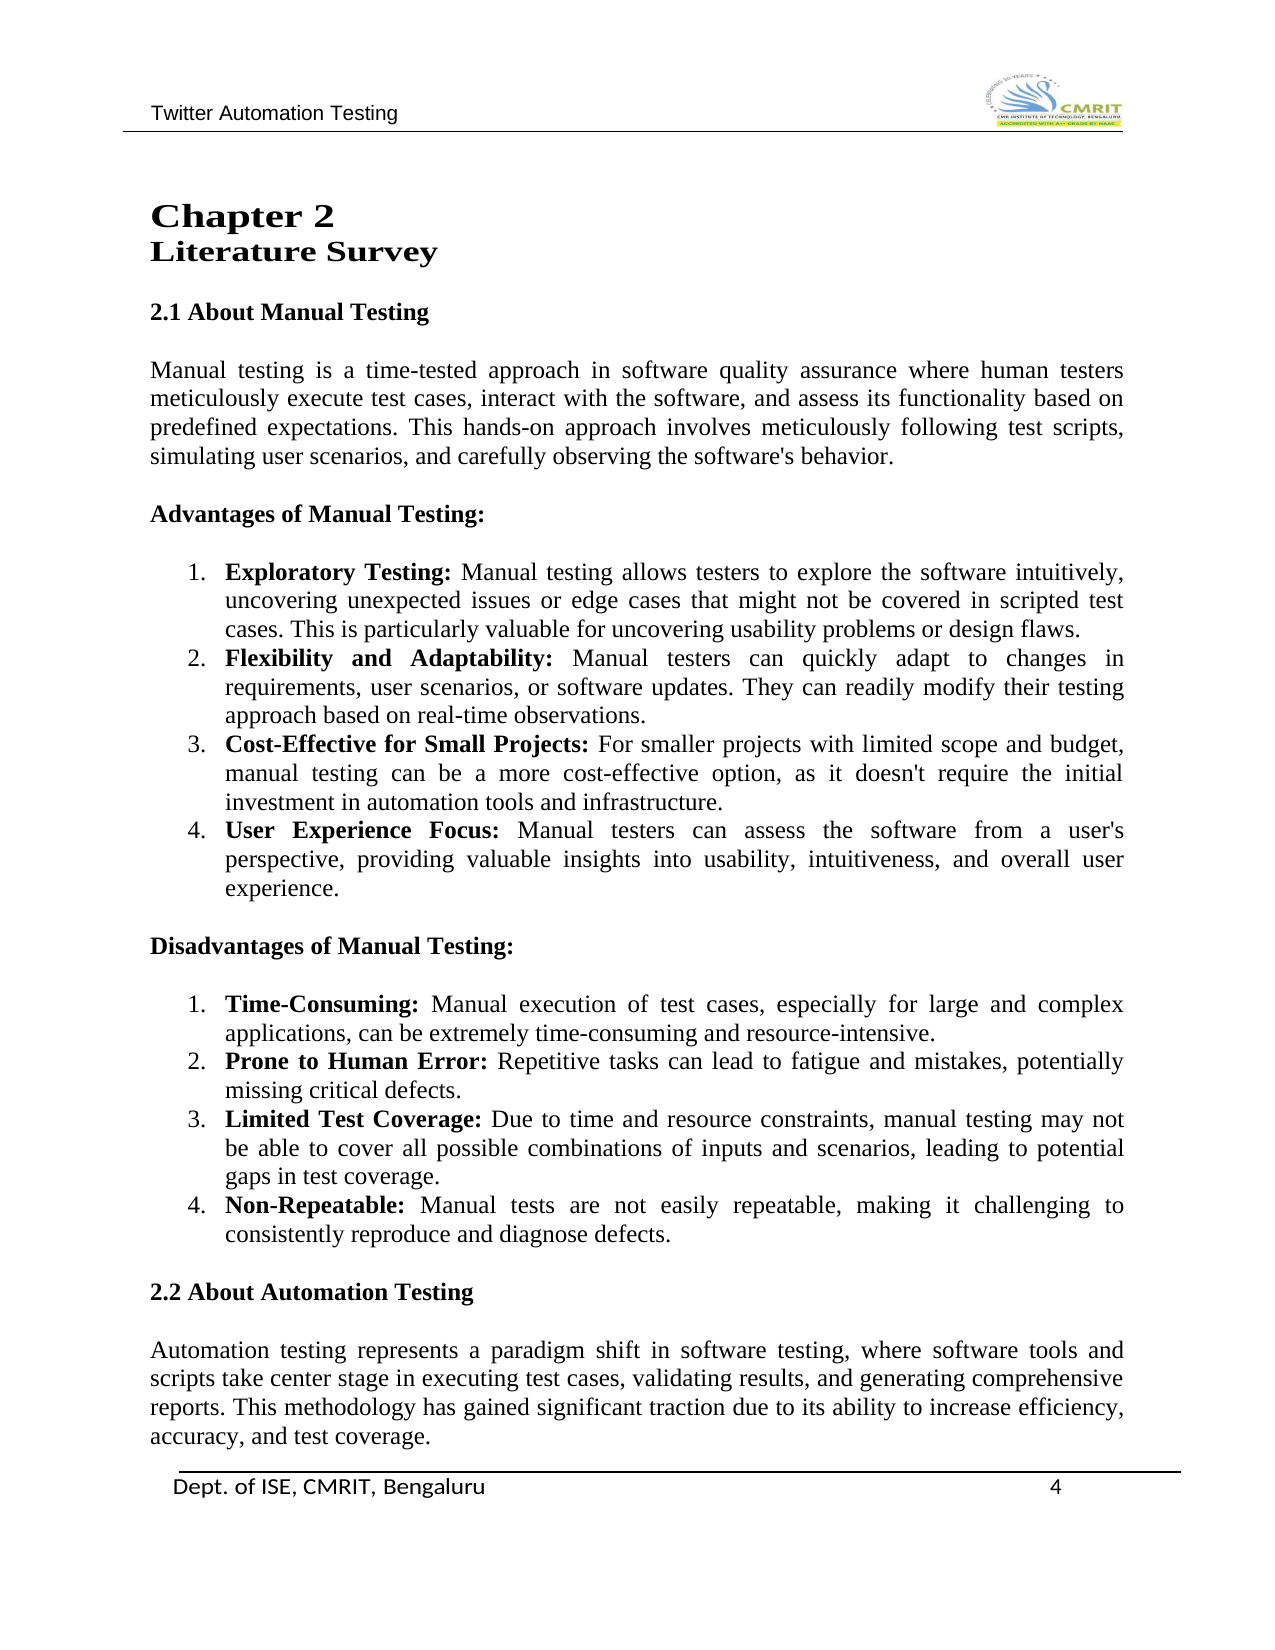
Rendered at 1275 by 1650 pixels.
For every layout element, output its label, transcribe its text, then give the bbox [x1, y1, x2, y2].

text Literature Survey [150, 234, 1125, 268]
list User Experience Focus: Manual testers can assess the software from a user's perspective, providing valuable insights into usability, intuitiveness, and overall user experience. [187, 816, 1125, 902]
picture [985, 74, 1123, 127]
text Chapter 2 [150, 196, 1125, 234]
list Flexibility and Adaptability: Manual testers can quickly adapt to changes in requirements, user scenarios, or software updates. They can readily modify their testing approach based on real-time observations. [187, 643, 1125, 729]
list Exploratory Testing: Manual testing allows testers to explore the software intuitively, uncovering unexpected issues or edge cases that might not be covered in scripted test cases. This is particularly valuable for uncovering usability problems or design flaws. [187, 557, 1125, 643]
text Disadvantages of Manual Testing: [150, 931, 1125, 960]
list Time-Consuming: Manual execution of test cases, especially for large and complex applications, can be extremely time-consuming and resource-intensive. [187, 989, 1125, 1046]
list Cost-Effective for Small Projects: For smaller projects with limited scope and budget, manual testing can be a more cost-effective option, as it doesn't require the initial investment in automation tools and infrastructure. [187, 729, 1125, 816]
text Advantages of Manual Testing: [150, 499, 1125, 528]
list Limited Test Coverage: Due to time and resource constraints, manual testing may not be able to cover all possible combinations of inputs and scenarios, leading to potential gaps in test coverage. [187, 1104, 1125, 1190]
text 2.1 About Manual Testing [150, 297, 1125, 326]
list Non-Repeatable: Manual tests are not easily repeatable, making it challenging to consistently reproduce and diagnose defects. [187, 1190, 1125, 1248]
text 2.2 About Automation Testing [150, 1277, 1125, 1306]
text Manual testing is a time-tested approach in software quality assurance where human testers meticulously execute test cases, interact with the software, and assess its functionality based on predefined expectations. This hands-on approach involves meticulously following test scripts, simulating user scenarios, and carefully observing the software's behavior. [150, 355, 1125, 470]
text Automation testing represents a paradigm shift in software testing, where software tools and scripts take center stage in executing test cases, validating results, and generating comprehensive reports. This methodology has gained significant traction due to its ability to increase efficiency, accuracy, and test coverage. [150, 1335, 1125, 1450]
list Prone to Human Error: Repetitive tasks can lead to fatigue and mistakes, potentially missing critical defects. [187, 1046, 1125, 1104]
